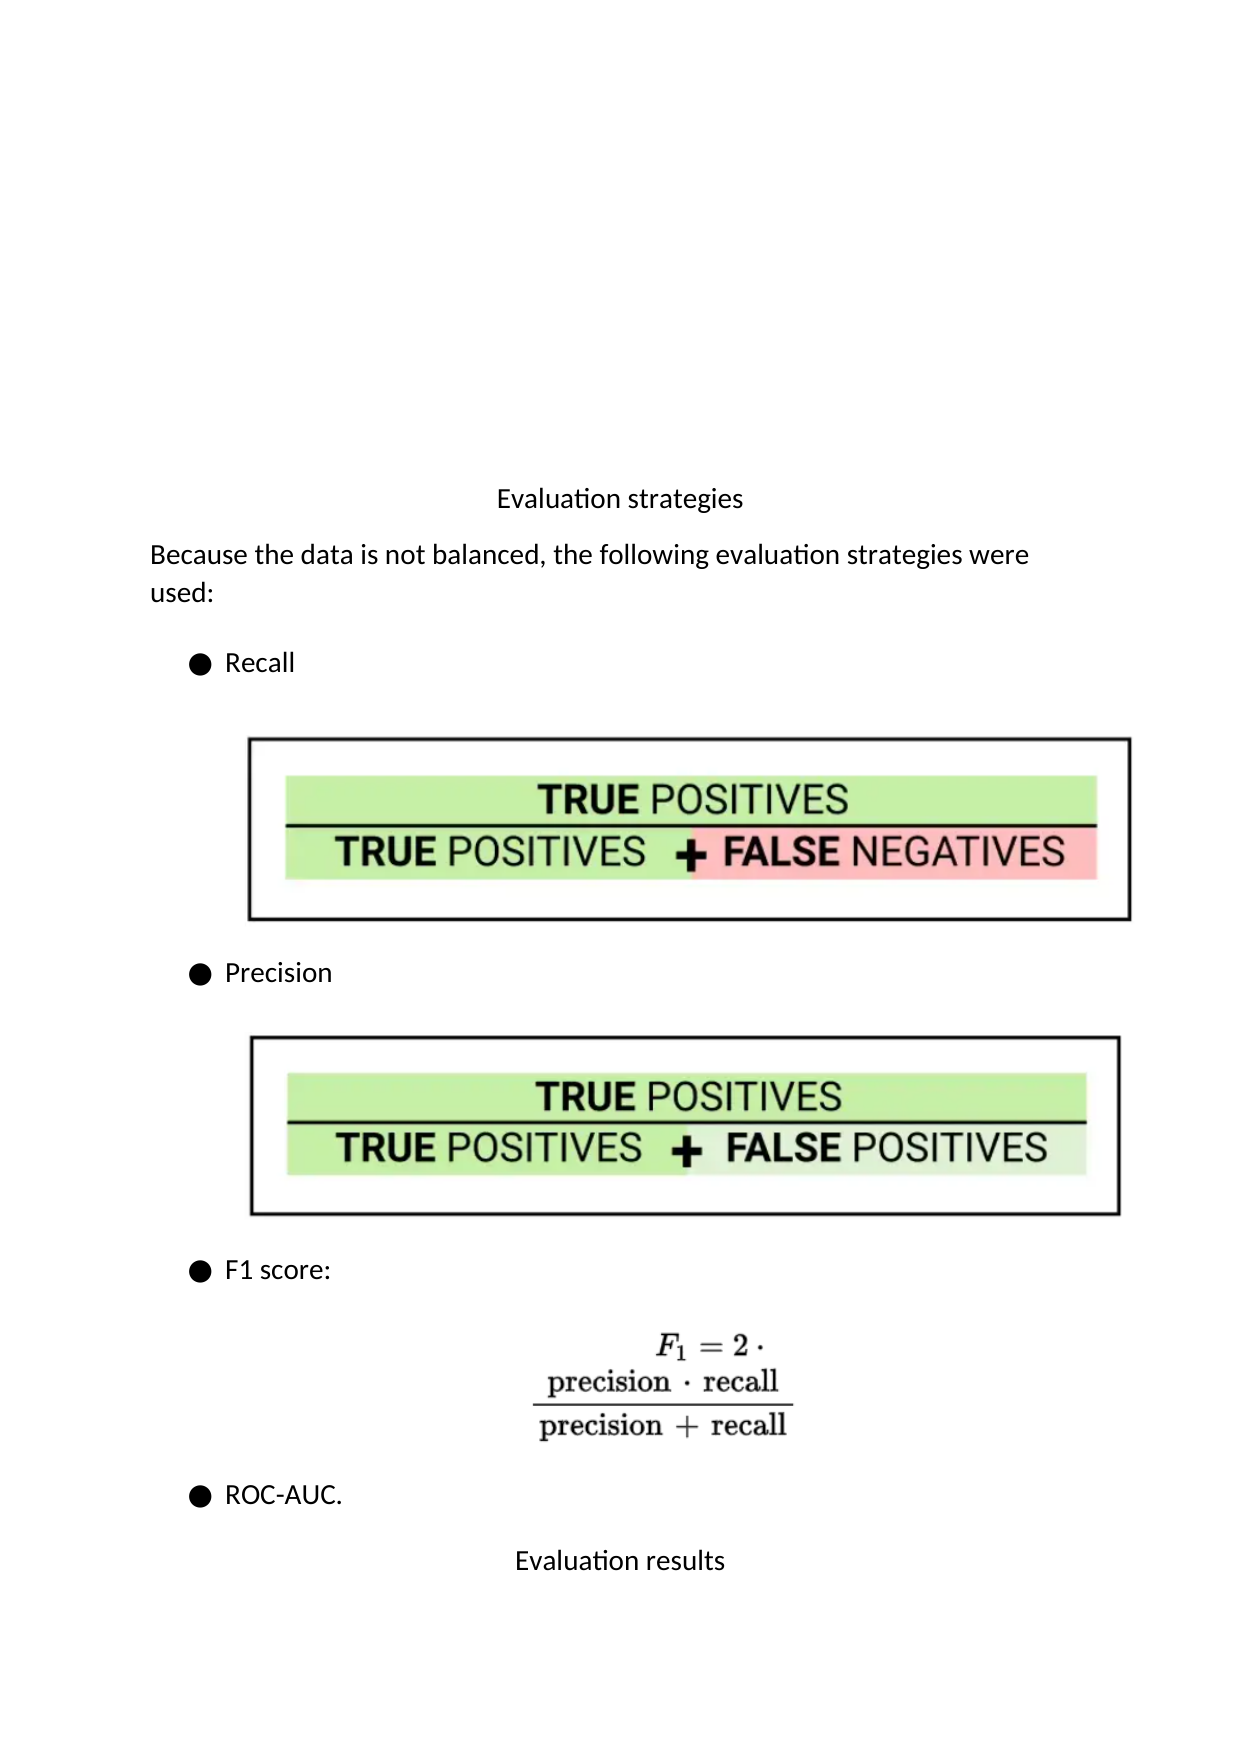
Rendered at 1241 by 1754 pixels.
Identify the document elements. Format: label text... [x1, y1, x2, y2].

picture [225, 693, 1166, 938]
text Because the data is not balanced, the following evaluation strategies were used: [150, 536, 1090, 610]
text Evaluation strategies [150, 481, 1090, 516]
text Evaluation results [150, 1542, 1090, 1578]
list Recall [187, 629, 1090, 689]
picture [225, 1003, 1166, 1234]
list F1 score: [187, 1236, 1090, 1296]
list ROC-AUC. [187, 1461, 1090, 1521]
list Precision [187, 939, 1090, 999]
picture [518, 1300, 797, 1460]
